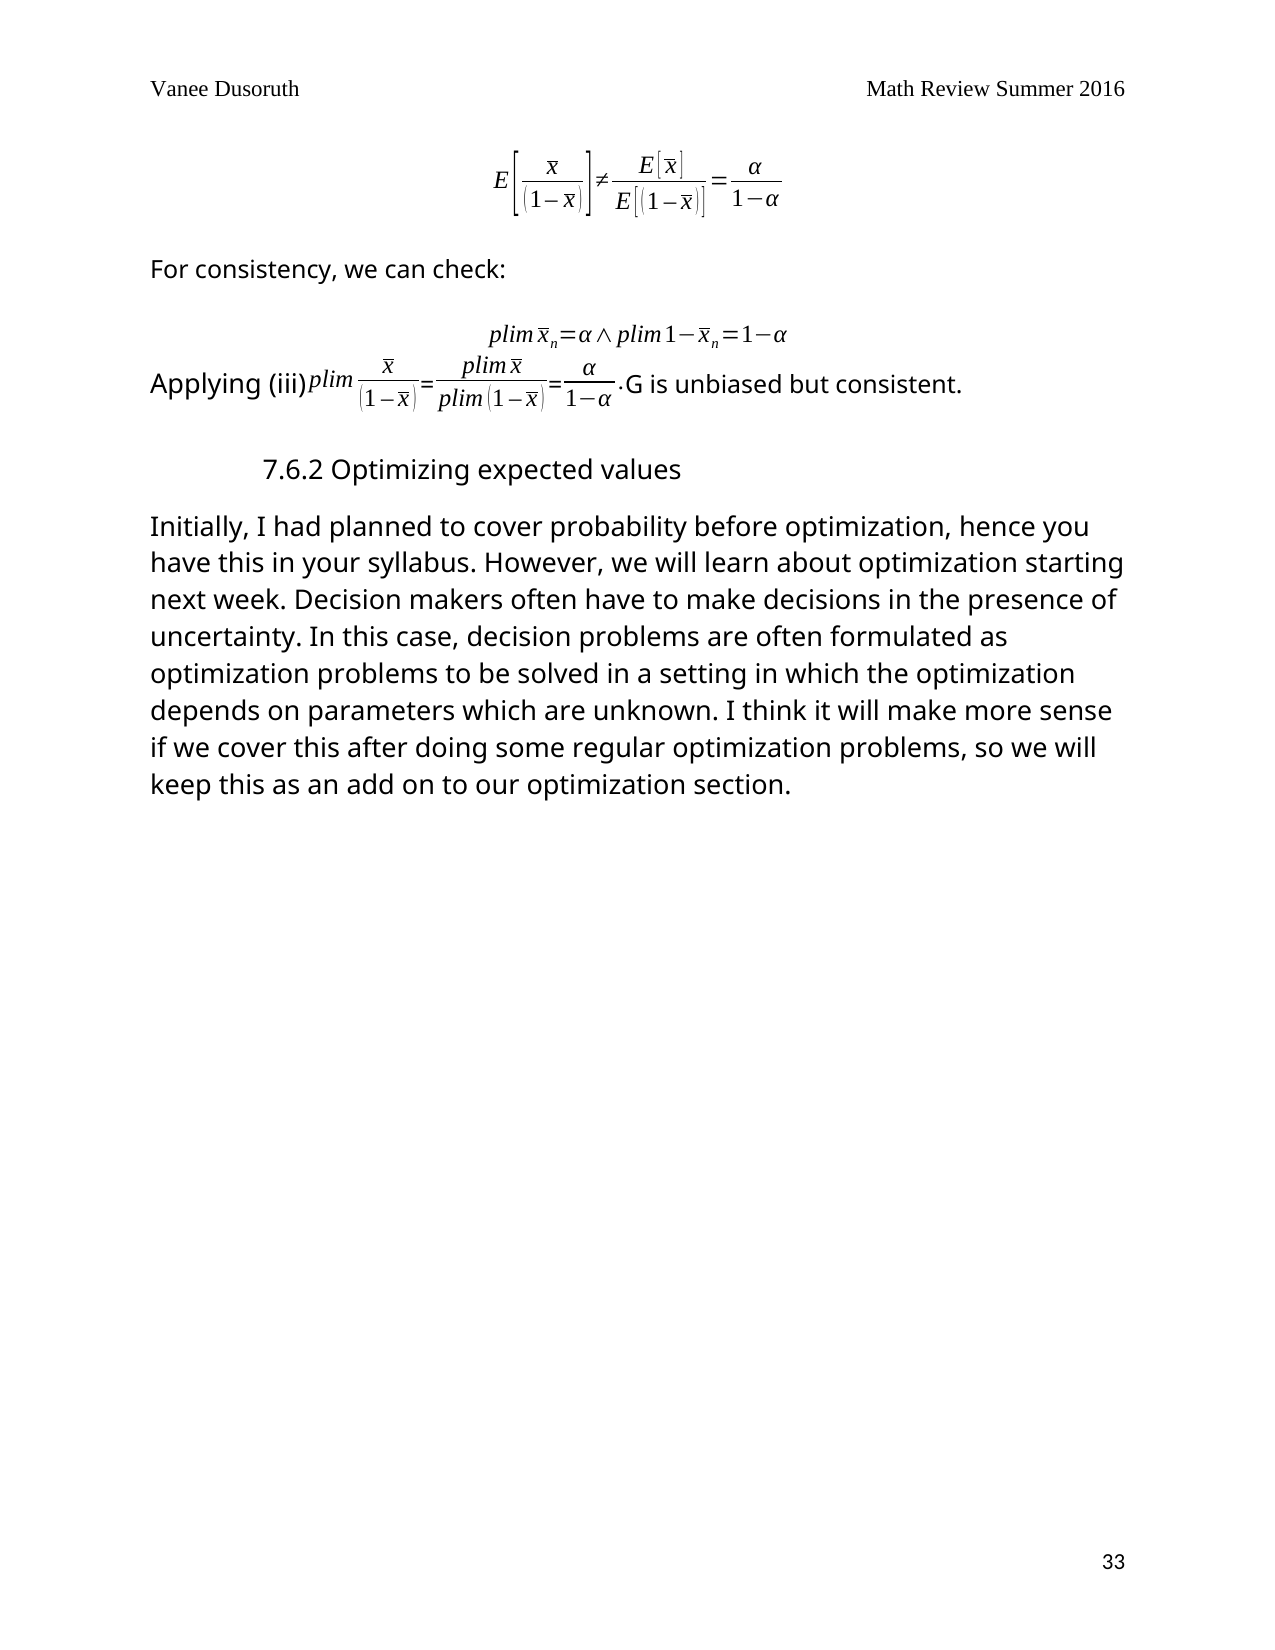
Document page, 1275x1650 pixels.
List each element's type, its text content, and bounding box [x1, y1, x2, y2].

list 7.6.2 Optimizing expected values [262, 451, 1125, 487]
text For consistency, we can check: [150, 252, 1125, 286]
text Initially, I had planned to cover probability before optimization, hence you have this in your syllabus. However, we will learn about optimization starting next week. Decision makers often have to make decisions in the presence of uncertainty. In this case, decision problems are often formulated as optimization problems to be solved in a setting in which the optimization depends on parameters which are unknown. I think it will make more sense if we cover this after doing some regular optimization problems, so we will keep this as an add on to our optimization section. [150, 507, 1125, 802]
text Applying (iii)==G is unbiased but consistent. [150, 352, 1125, 414]
